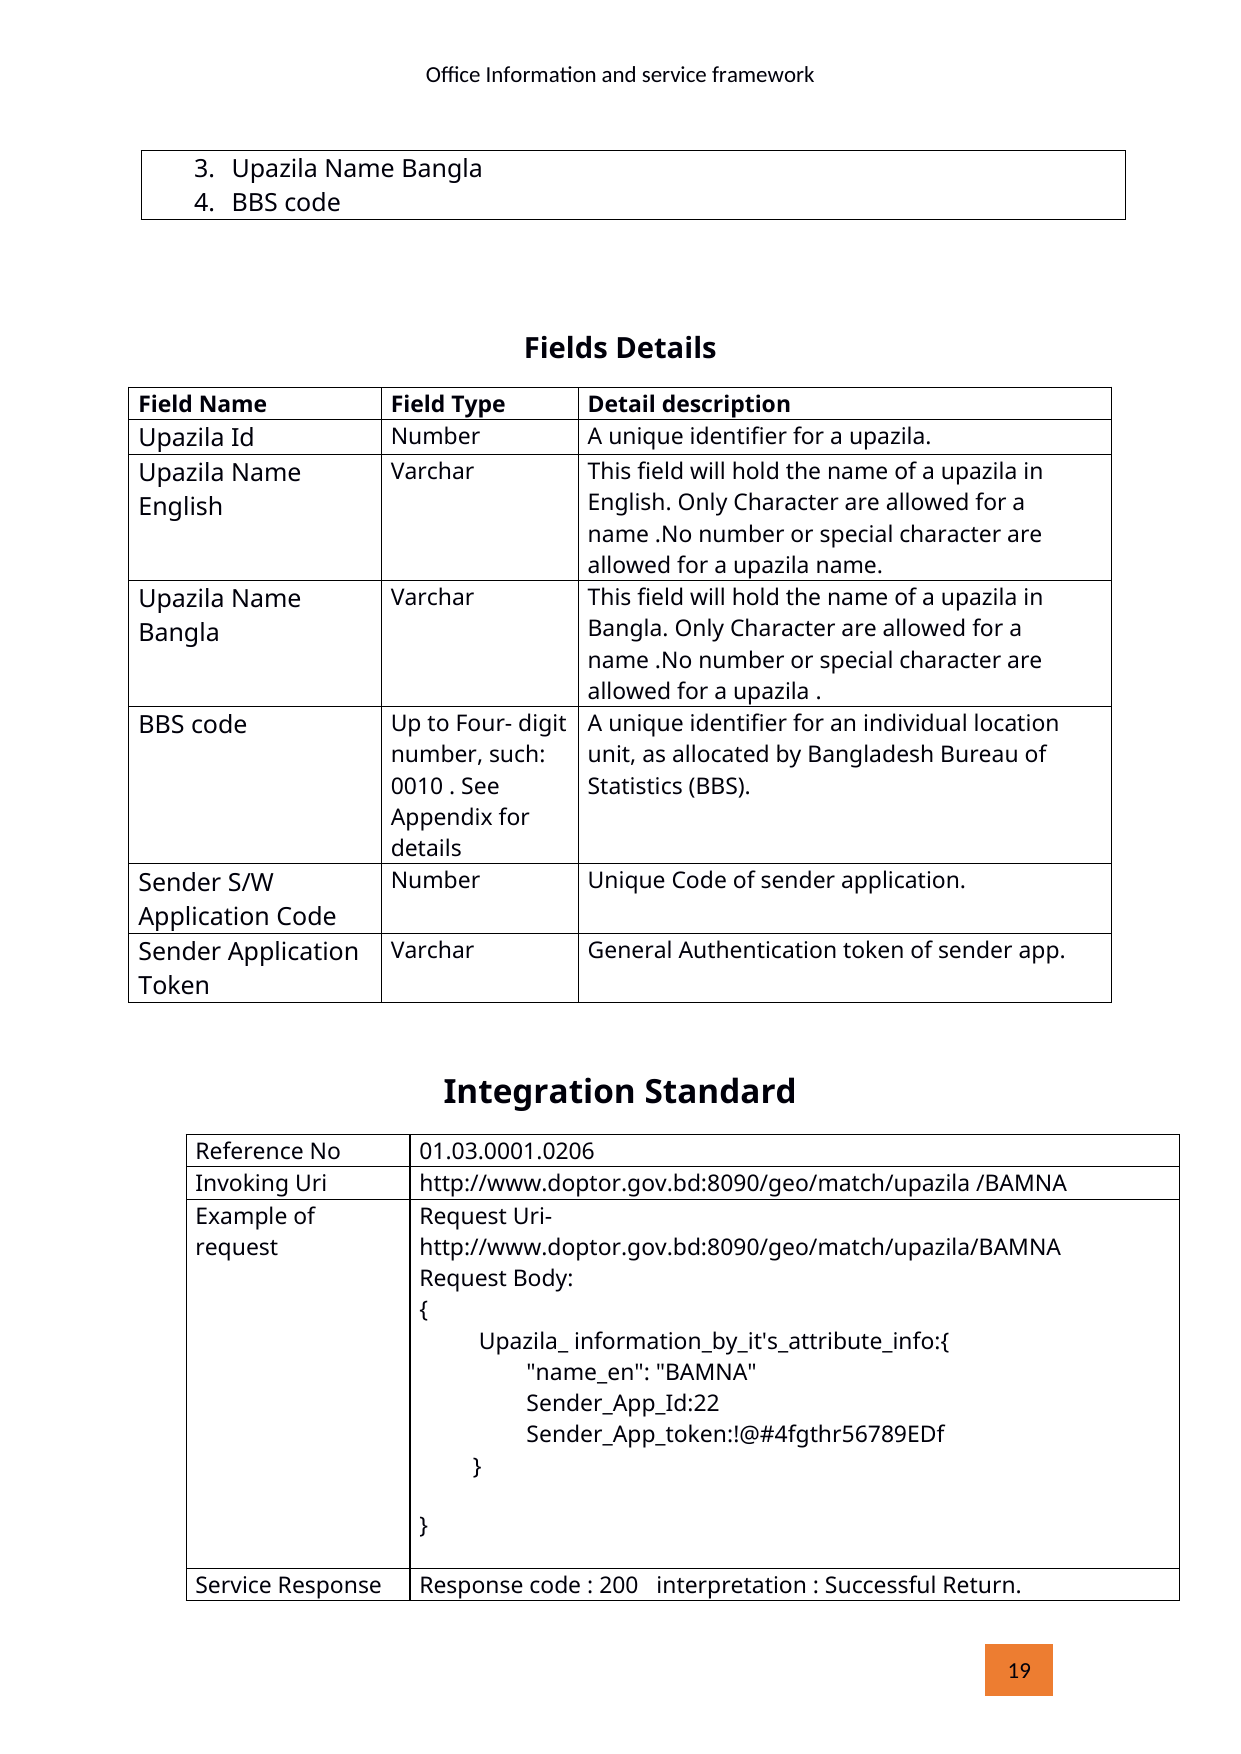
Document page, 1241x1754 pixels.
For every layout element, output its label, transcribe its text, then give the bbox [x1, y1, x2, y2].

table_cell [411, 1569, 1179, 1600]
table_cell Service Response [187, 1569, 409, 1600]
table_header Field Name [129, 388, 381, 419]
table_cell Upazila Id [129, 420, 381, 454]
table_cell Sender S/W Application Code [129, 864, 381, 932]
text Integration Standard [187, 1068, 1053, 1114]
text Fields Details [187, 327, 1053, 367]
table_cell Invoking Uri [187, 1167, 409, 1198]
table_cell Unique Code of sender application. [579, 864, 1111, 932]
table_cell Up to Four- digit number, such: 0010 . See Appendix for details [382, 707, 578, 863]
table_cell BBS code [129, 707, 381, 863]
table_header Detail description [579, 388, 1111, 419]
table_cell Example of request [187, 1200, 409, 1568]
table_cell Varchar [382, 455, 578, 580]
table_cell Number [382, 864, 578, 932]
table_header Reference No [187, 1135, 409, 1166]
table_header Field Type [382, 388, 578, 419]
table_cell Upazila Name English [129, 455, 381, 580]
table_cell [142, 151, 1125, 219]
table_cell Varchar [382, 934, 578, 1002]
table_cell This field will hold the name of a upazila in English. Only Character are allowed for a name .No number or special character are allowed for a upazila name. [579, 455, 1111, 580]
table_cell Sender Application Token [129, 934, 381, 1002]
table_header 01.03.0001.0206 [411, 1135, 1179, 1166]
table_cell A unique identifier for an individual location unit, as allocated by Bangladesh Bureau of Statistics (BBS). [579, 707, 1111, 863]
table_cell This field will hold the name of a upazila in Bangla. Only Character are allowed for a name .No number or special character are allowed for a upazila . [579, 581, 1111, 706]
table_cell Upazila Name Bangla [129, 581, 381, 706]
table_cell General Authentication token of sender app. [579, 934, 1111, 1002]
table_cell http://www.doptor.gov.bd:8090/geo/match/upazila /BAMNA [411, 1167, 1179, 1198]
table_cell Request Uri- http://www.doptor.gov.bd:8090/geo/match/upazila/BAMNA Request Body: { Upazila_ information_by_it's_attribute_info:{ "name_en": "BAMNA" Sender_App_Id:22 Sender_App_token:!@#4fgthr56789EDf } } [411, 1200, 1179, 1568]
table_cell Number [382, 420, 578, 454]
table_cell A unique identifier for a upazila. [579, 420, 1111, 454]
table_cell Varchar [382, 581, 578, 706]
